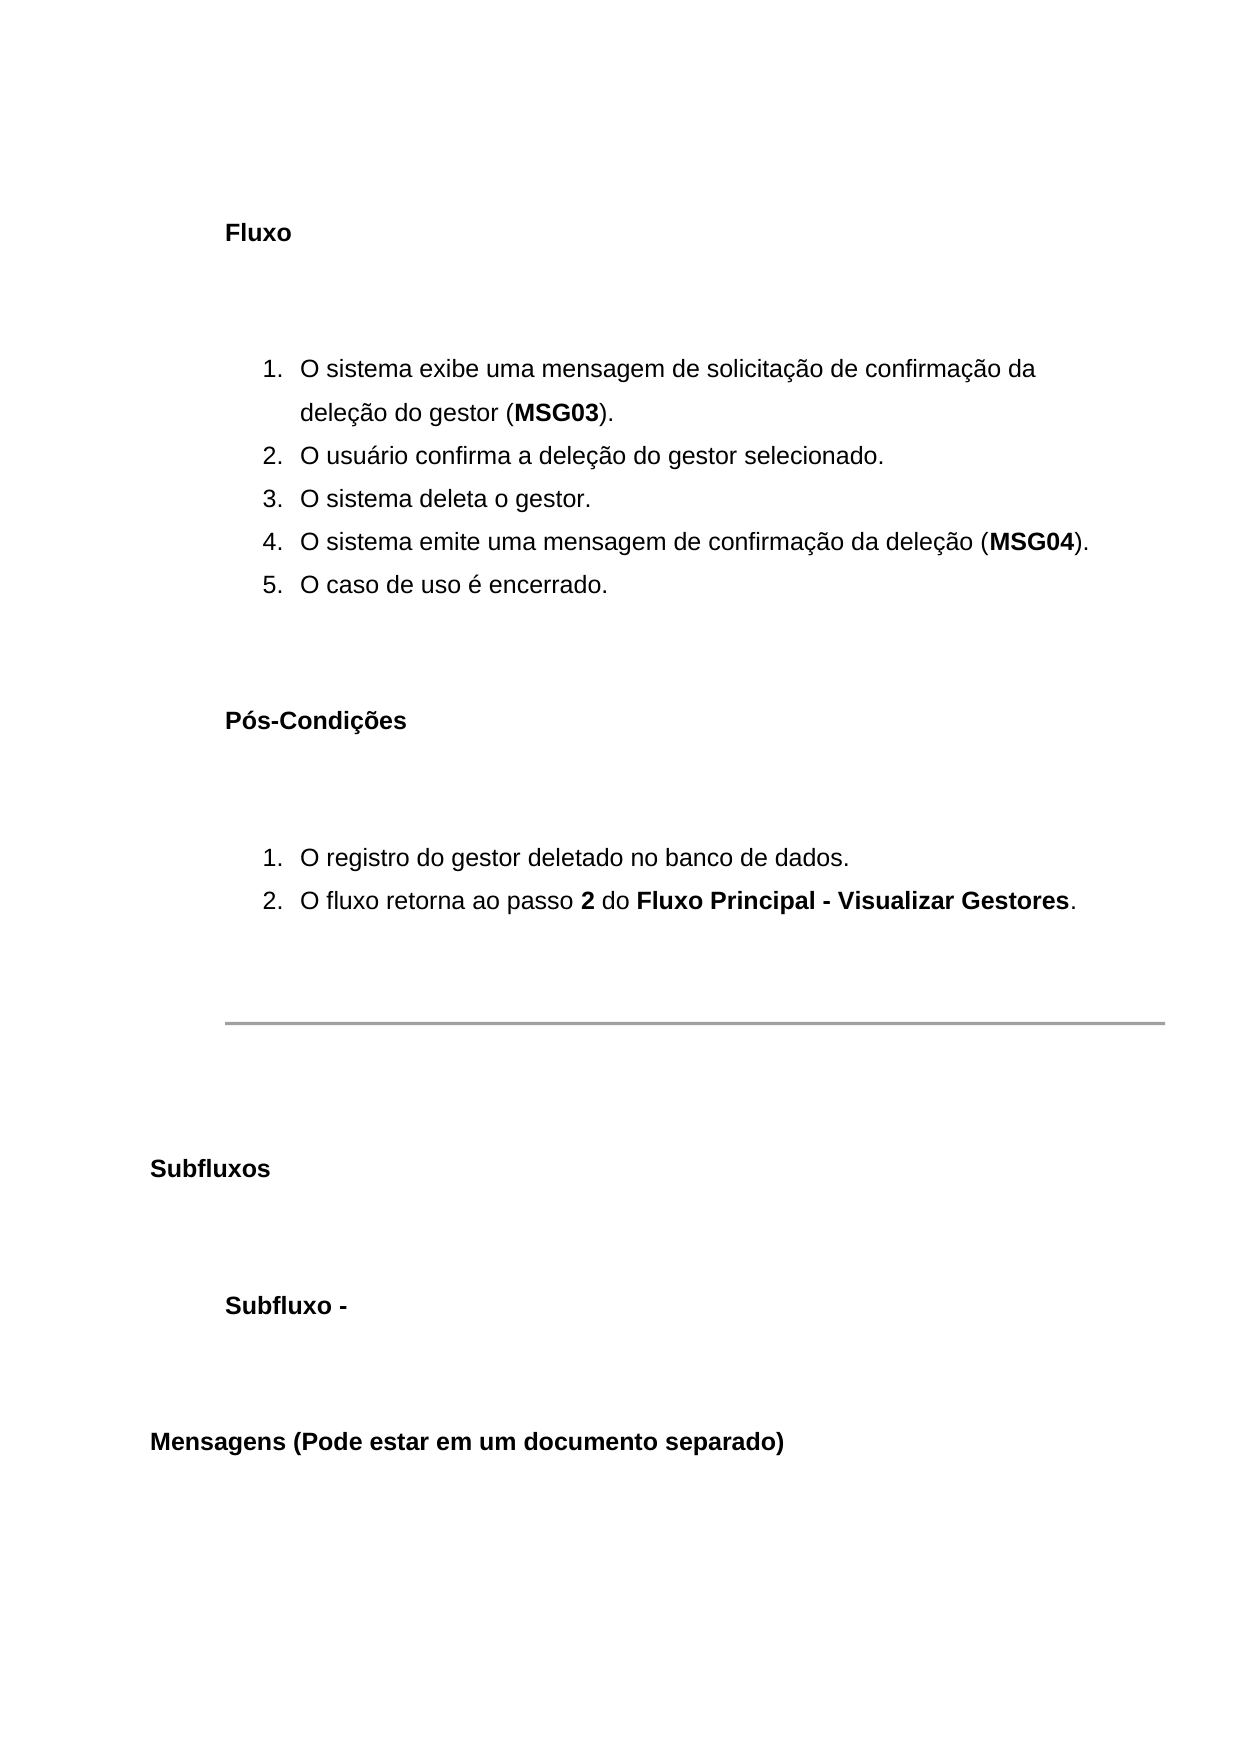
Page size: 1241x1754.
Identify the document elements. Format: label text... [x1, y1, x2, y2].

text Fluxo [225, 218, 1090, 247]
list O sistema emite uma mensagem de confirmação da deleção (MSG04). [262, 527, 1090, 556]
list O sistema exibe uma mensagem de solicitação de confirmação da deleção do gestor (MSG03). [262, 354, 1090, 426]
text Subfluxo - [150, 1291, 1090, 1319]
list O fluxo retorna ao passo 2 do Fluxo Principal - Visualizar Gestores. [262, 886, 1090, 914]
list O sistema deleta o gestor. [262, 484, 1090, 512]
list O caso de uso é encerrado. [262, 570, 1090, 599]
text Subfluxos [150, 1154, 1090, 1183]
list O usuário confirma a deleção do gestor selecionado. [262, 441, 1090, 469]
text Pós-Condições [225, 706, 1090, 735]
text Mensagens (Pode estar em um documento separado) [150, 1427, 1090, 1456]
list O registro do gestor deletado no banco de dados. [262, 842, 1090, 871]
